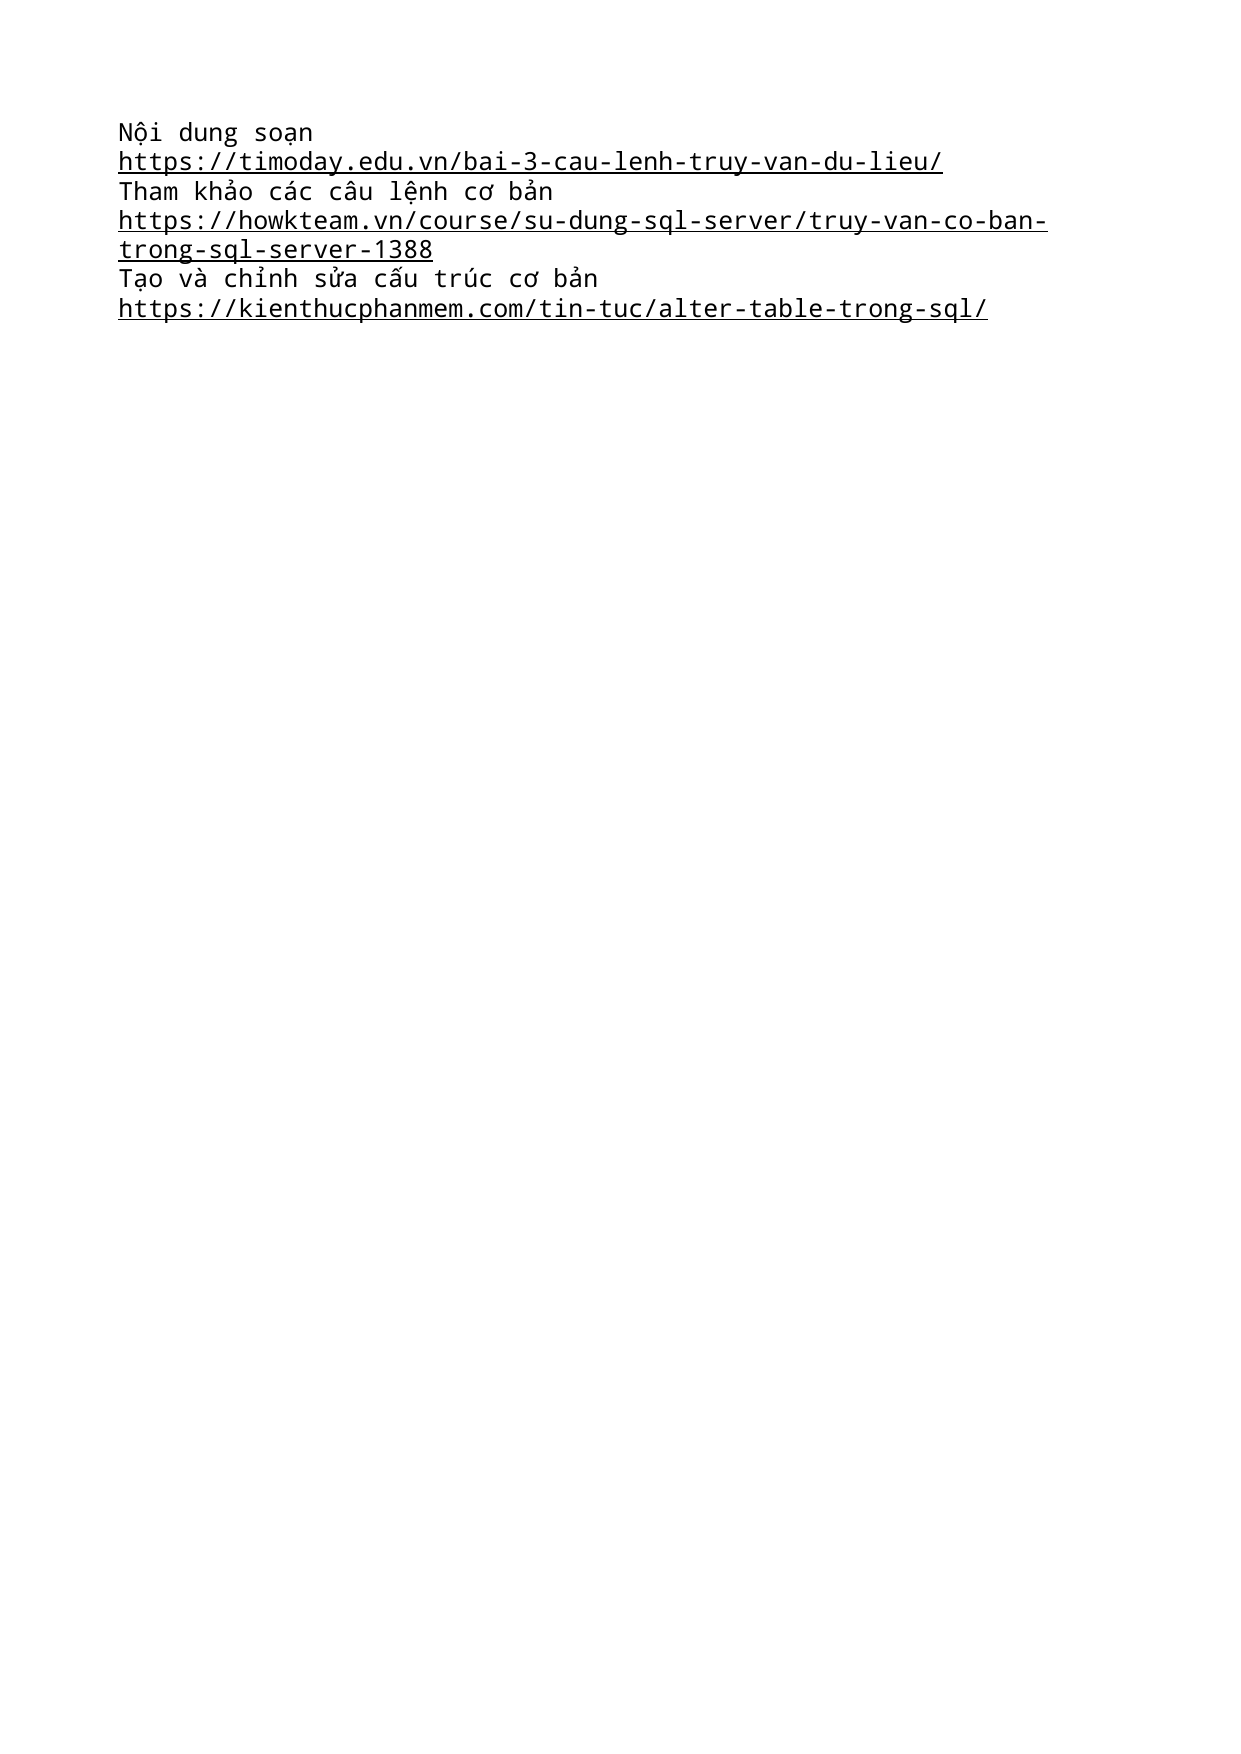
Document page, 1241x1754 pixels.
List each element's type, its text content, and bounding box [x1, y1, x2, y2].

text https://kienthucphanmem.com/tin-tuc/alter-table-trong-sql/ [118, 294, 1122, 323]
text Tạo và chỉnh sửa cấu trúc cơ bản [118, 264, 1122, 294]
text https://howkteam.vn/course/su-dung-sql-server/truy-van-co-ban-trong-sql-server-1388 [118, 206, 1122, 264]
text https://timoday.edu.vn/bai-3-cau-lenh-truy-van-du-lieu/ [118, 147, 1122, 177]
text Tham khảo các câu lệnh cơ bản [118, 177, 1122, 206]
text Nội dung soạn [118, 118, 1122, 147]
